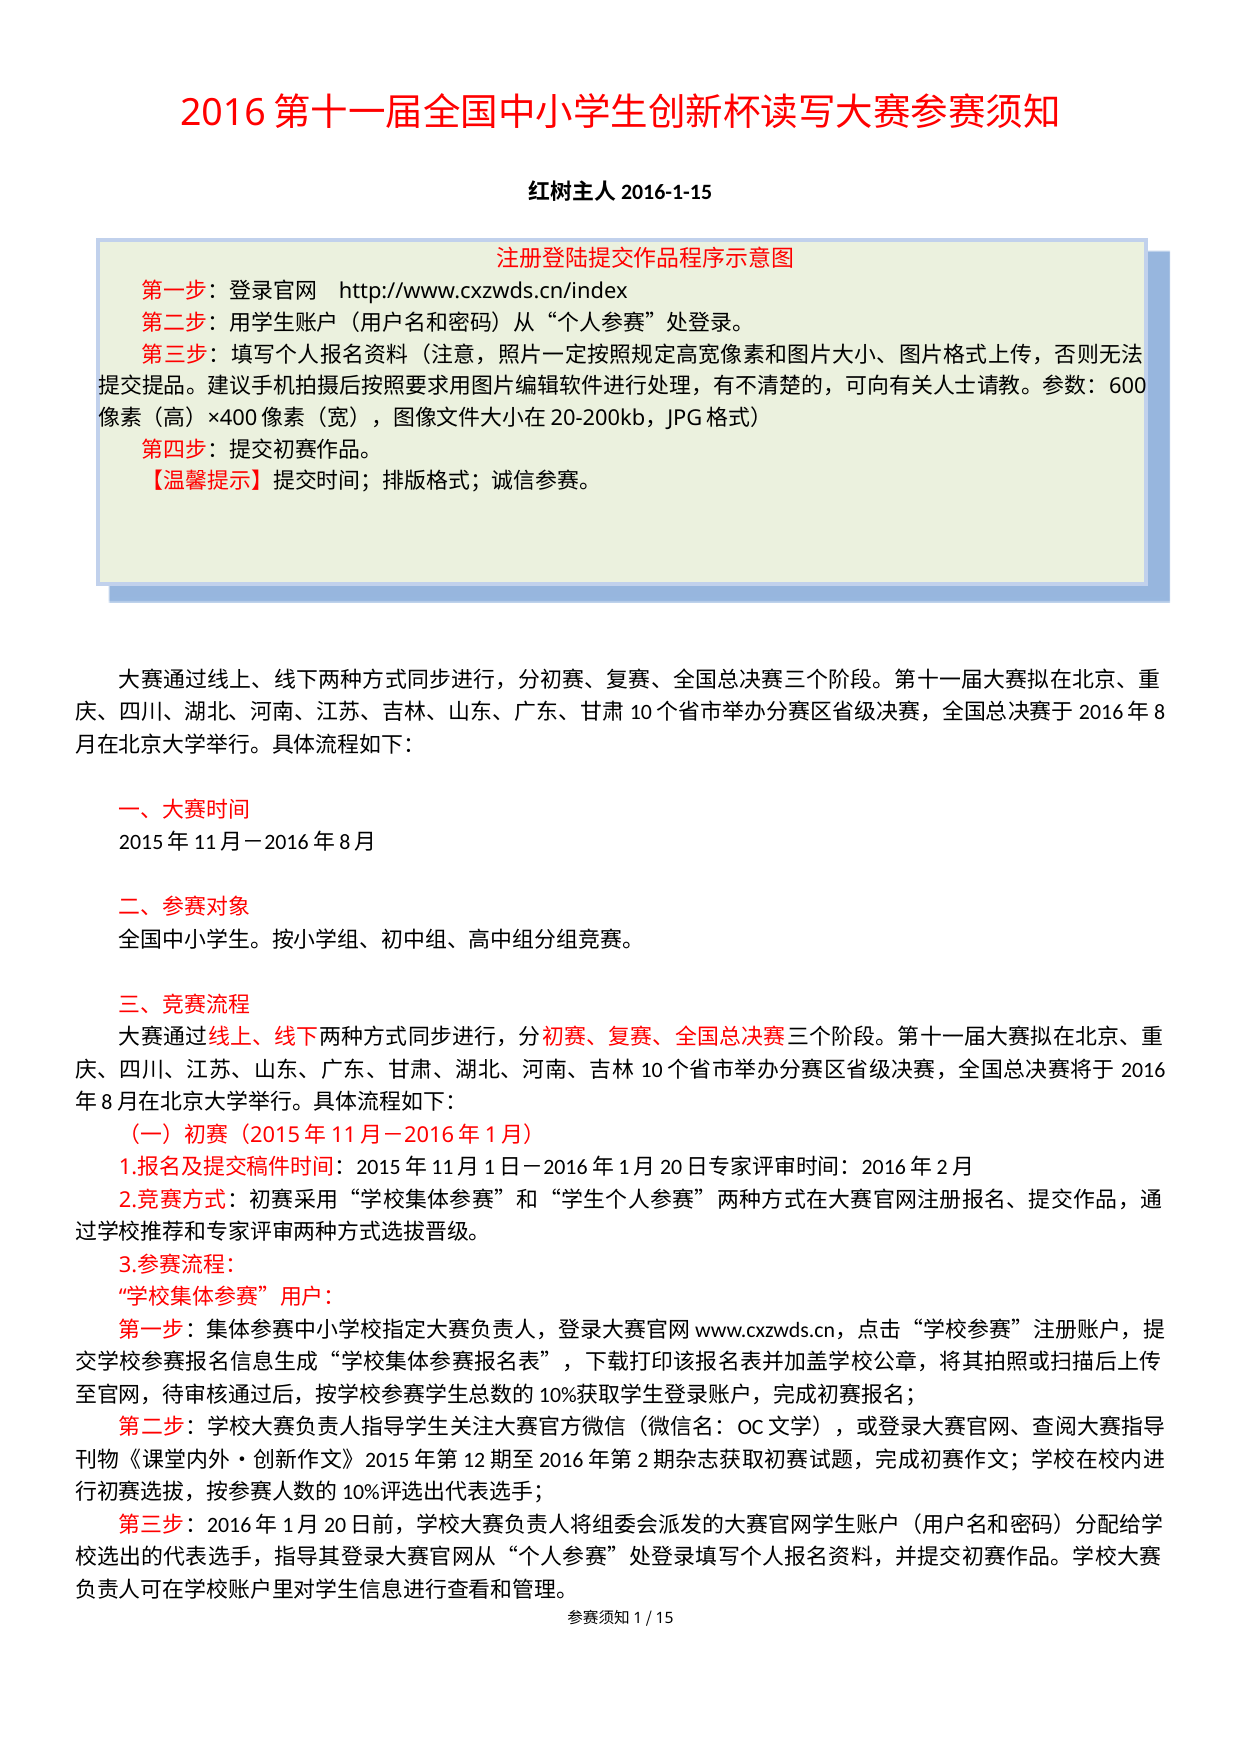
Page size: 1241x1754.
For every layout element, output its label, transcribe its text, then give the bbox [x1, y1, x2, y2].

text 一、大赛时间 [75, 791, 1165, 824]
text 第二步：学校大赛负责人指导学生关注大赛官方微信（微信名：OC文学），或登录大赛官网、查阅大赛指导刊物《课堂内外•创新作文》2015年第12期至2016年第2期杂志获取初赛试题，完成初赛作文；学校在校内进行初赛选拔，按参赛人数的10%评选出代表选手； [75, 1409, 1165, 1506]
text 2.竞赛方式：初赛采用“学校集体参赛”和“学生个人参赛”两种方式在大赛官网注册报名、提交作品，通过学校推荐和专家评审两种方式选拔晋级。 [75, 1181, 1165, 1246]
text 红树主人 2016-1-15 [75, 174, 1165, 206]
text （一）初赛（2015年11月－2016年1月） [75, 1116, 1165, 1149]
text 三、竞赛流程 [75, 986, 1165, 1019]
text 第一步：集体参赛中小学校指定大赛负责人，登录大赛官网www.cxzwds.cn，点击“学校参赛”注册账户，提交学校参赛报名信息生成“学校集体参赛报名表”，下载打印该报名表并加盖学校公章，将其拍照或扫描后上传至官网，待审核通过后，按学校参赛学生总数的10%获取学生登录账户，完成初赛报名； [75, 1311, 1165, 1409]
text 3.参赛流程： [75, 1246, 1165, 1279]
text 二、参赛对象 [75, 889, 1165, 921]
text 大赛通过线上、线下两种方式同步进行，分初赛、复赛、全国总决赛三个阶段。第十一届大赛拟在北京、重庆、四川、江苏、山东、广东、甘肃、湖北、河南、吉林10个省市举办分赛区省级决赛，全国总决赛将于2016年8月在北京大学举行。具体流程如下： [75, 1019, 1165, 1116]
text 1.报名及提交稿件时间：2015年11月1日－2016年1月20日专家评审时间：2016年2月 [75, 1149, 1165, 1181]
text “学校集体参赛”用户： [75, 1279, 1165, 1311]
text 全国中小学生。按小学组、初中组、高中组分组竞赛。 [75, 921, 1165, 954]
text 大赛通过线上、线下两种方式同步进行，分初赛、复赛、全国总决赛三个阶段。第十一届大赛拟在北京、重庆、四川、湖北、河南、江苏、吉林、山东、广东、甘肃10个省市举办分赛区省级决赛，全国总决赛于2016年8月在北京大学举行。具体流程如下： [75, 661, 1165, 759]
text 第三步：2016年1月20日前，学校大赛负责人将组委会派发的大赛官网学生账户（用户名和密码）分配给学校选出的代表选手，指导其登录大赛官网从“个人参赛”处登录填写个人报名资料，并提交初赛作品。学校大赛负责人可在学校账户里对学生信息进行查看和管理。 [75, 1506, 1165, 1604]
text 2016第十一届全国中小学生创新杯读写大赛参赛须知 [75, 76, 1165, 141]
text 2015年11月－2016年8月 [75, 824, 1165, 856]
